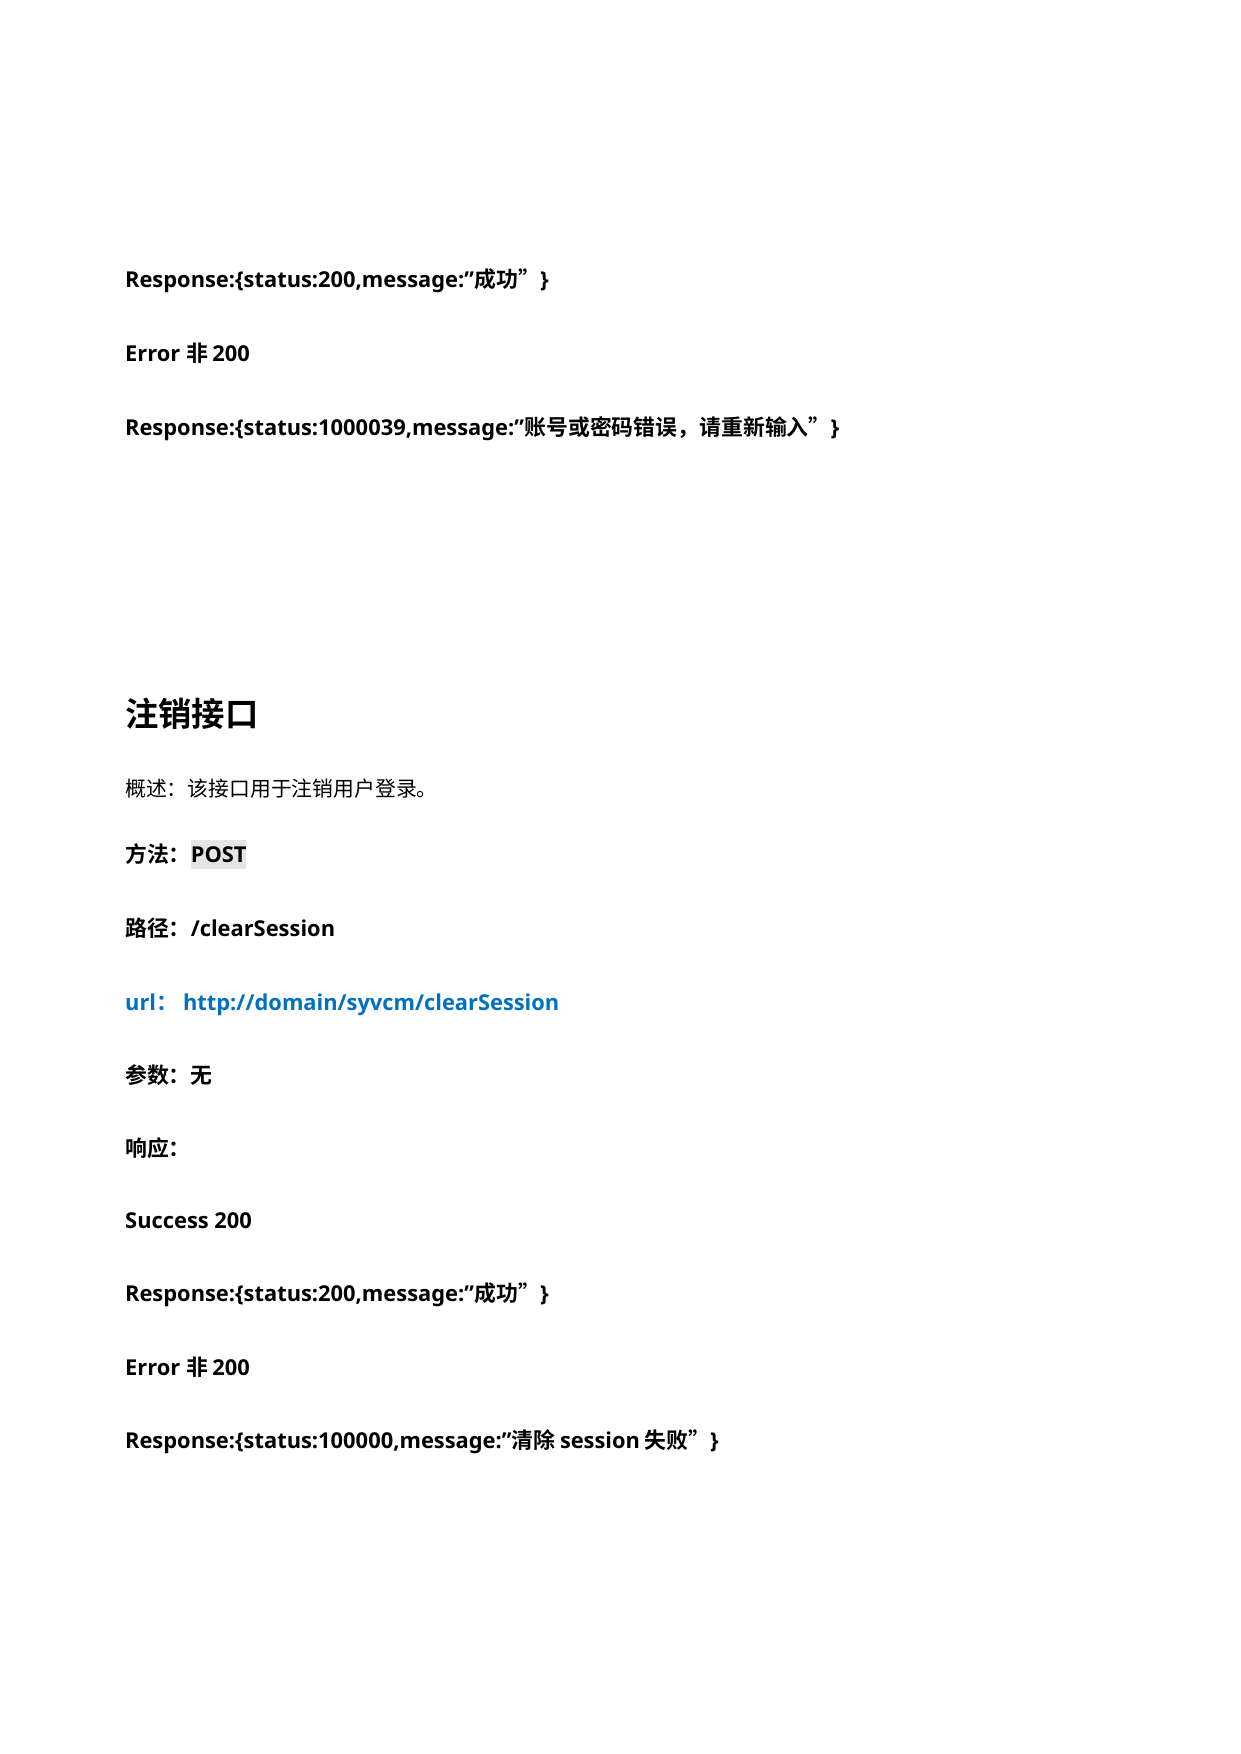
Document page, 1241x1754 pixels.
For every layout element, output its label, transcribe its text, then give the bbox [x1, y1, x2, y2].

text 方法：POST [125, 837, 1115, 869]
text Error 非200 [125, 336, 1115, 368]
text 路径：/clearSession [125, 911, 1115, 943]
subtitle 注销接口 [125, 688, 1115, 736]
text url： http://domain/syvcm/clearSession [125, 984, 1115, 1016]
text 响应： [125, 1131, 1115, 1163]
text Response:{status:100000,message:”清除session失败”} [125, 1423, 1115, 1455]
text Response:{status:200,message:”成功”} [125, 1276, 1115, 1308]
text Response:{status:200,message:”成功”} [125, 262, 1115, 294]
text Success 200 [125, 1205, 1115, 1234]
text Response:{status:1000039,message:”账号或密码错误，请重新输入”} [125, 409, 1115, 441]
text 概述：该接口用于注销用户登录。 [125, 772, 1115, 802]
text Error 非200 [125, 1349, 1115, 1381]
text 参数：无 [125, 1058, 1115, 1090]
